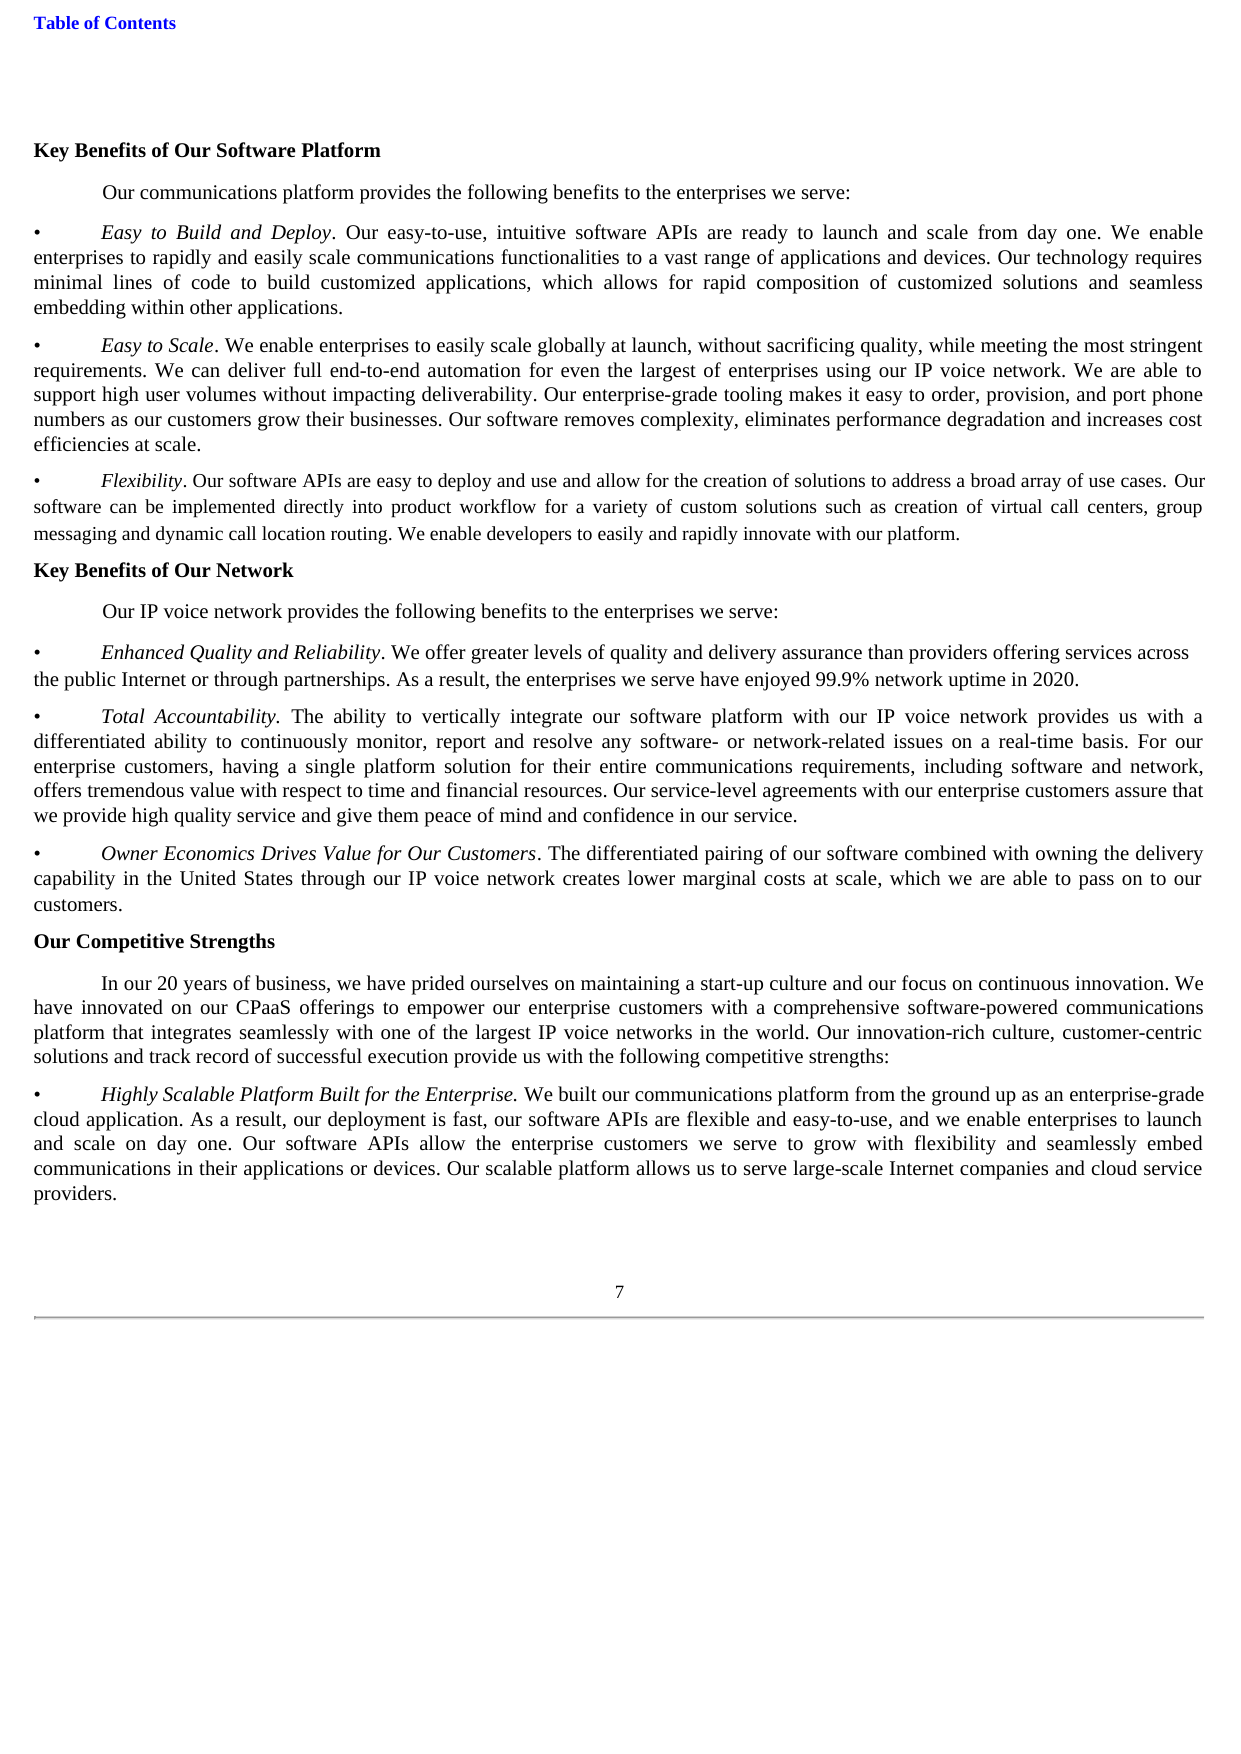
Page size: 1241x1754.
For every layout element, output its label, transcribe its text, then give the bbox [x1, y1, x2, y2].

text Key Benefits of Our Software Platform [33, 138, 1205, 162]
list Easy to Build and Deploy. Our easy-to-use, intuitive software APIs are ready to launch and scale from day one. We enable enterprises to rapidly and easily scale communications functionalities to a vast range of applications and devices. Our technology requires minimal lines of code to build customized applications, which allows for rapid composition of customized solutions and seamless embedding within other applications. [33, 220, 1205, 319]
list Highly Scalable Platform Built for the Enterprise. We built our communications platform from the ground up as an enterprise-grade cloud application. As a result, our deployment is fast, our software APIs are flexible and easy-to-use, and we enable enterprises to launch and scale on day one. Our software APIs allow the enterprise customers we serve to grow with flexibility and seamlessly embed communications in their applications or devices. Our scalable platform allows us to serve large-scale Internet companies and cloud service providers. [33, 1082, 1205, 1205]
text 7 [33, 1281, 1205, 1303]
list Flexibility. Our software APIs are easy to deploy and use and allow for the creation of solutions to address a broad array of use cases. Our software can be implemented directly into product workflow for a variety of custom solutions such as creation of virtual call centers, group messaging and dynamic call location routing. We enable developers to easily and rapidly innovate with our platform. [33, 469, 1205, 544]
text Our IP voice network provides the following benefits to the enterprises we serve: [102, 599, 1205, 623]
text Our communications platform provides the following benefits to the enterprises we serve: [102, 180, 1205, 204]
list Total Accountability. The ability to vertically integrate our software platform with our IP voice network provides us with a differentiated ability to continuously monitor, report and resolve any software- or network-related issues on a real-time basis. For our enterprise customers, having a single platform solution for their entire communications requirements, including software and network, offers tremendous value with respect to time and financial resources. Our service-level agreements with our enterprise customers assure that we provide high quality service and give them peace of mind and confidence in our service. [33, 704, 1205, 827]
list Owner Economics Drives Value for Our Customers. The differentiated pairing of our software combined with owning the delivery capability in the United States through our IP voice network creates lower marginal costs at scale, which we are able to pass on to our customers. [33, 841, 1205, 916]
text Key Benefits of Our Network [33, 558, 1205, 582]
text Table of Contents [33, 12, 1205, 34]
list Enhanced Quality and Reliability. We offer greater levels of quality and delivery assurance than providers offering services across the public Internet or through partnerships. As a result, the enterprises we serve have enjoyed 99.9% network uptime in 2020. [33, 640, 1205, 691]
list Easy to Scale. We enable enterprises to easily scale globally at launch, without sacrificing quality, while meeting the most stringent requirements. We can deliver full end-to-end automation for even the largest of enterprises using our IP voice network. We are able to support high user volumes without impacting deliverability. Our enterprise-grade tooling makes it easy to order, provision, and port phone numbers as our customers grow their businesses. Our software removes complexity, eliminates performance degradation and increases cost efficiencies at scale. [33, 333, 1205, 456]
text In our 20 years of business, we have prided ourselves on maintaining a start-up culture and our focus on continuous innovation. We have innovated on our CPaaS offerings to empower our enterprise customers with a comprehensive software-powered communications platform that integrates seamlessly with one of the largest IP voice networks in the world. Our innovation-rich culture, customer-centric solutions and track record of successful execution provide us with the following competitive strengths: [33, 970, 1205, 1068]
picture [34, 1316, 1205, 1320]
text Our Competitive Strengths [33, 929, 1205, 953]
